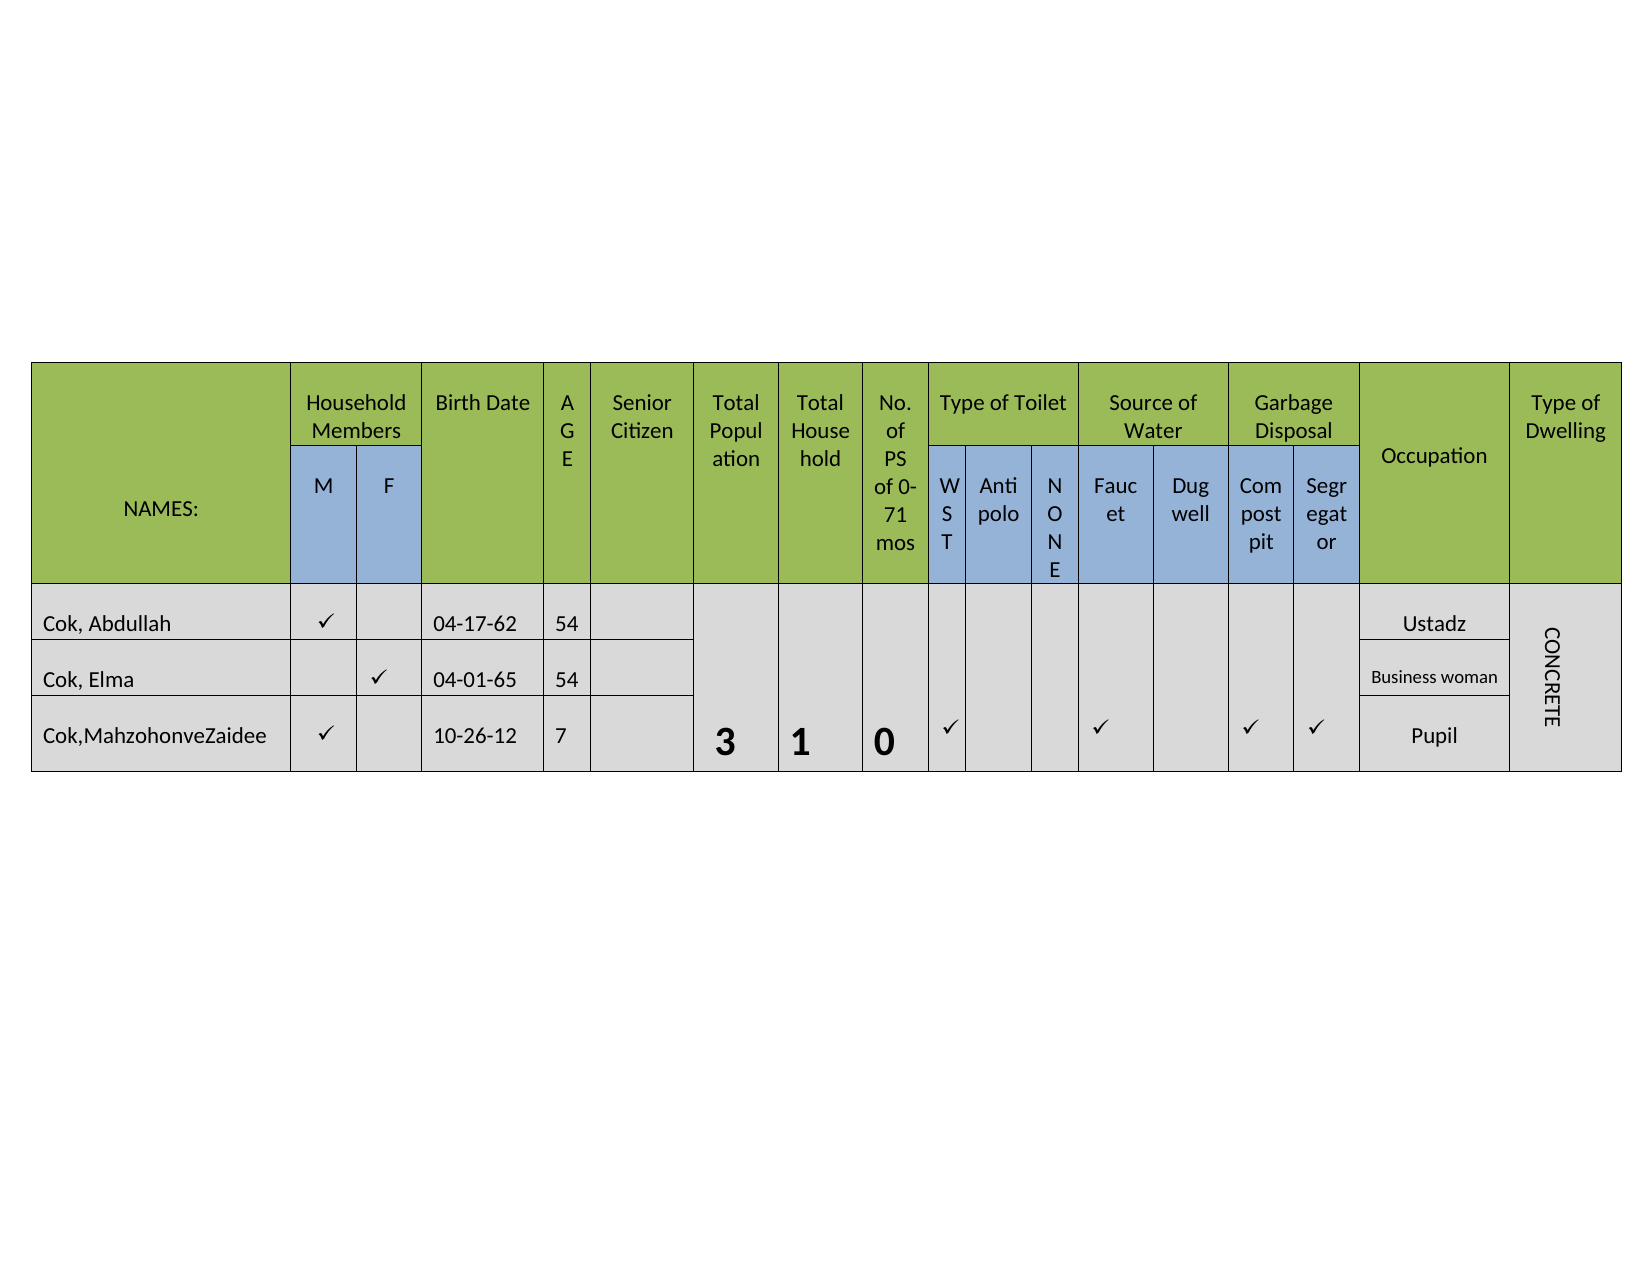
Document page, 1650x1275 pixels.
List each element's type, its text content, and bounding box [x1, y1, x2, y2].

table_cell 10-26-12 [422, 696, 543, 771]
table_cell [1229, 584, 1293, 771]
table_cell Antipolo [966, 446, 1031, 583]
table_cell 04-01-65 [422, 640, 543, 695]
table_cell [1154, 584, 1228, 771]
table_cell 0 [863, 584, 928, 771]
table_cell WST [929, 446, 965, 583]
table_cell [1294, 584, 1359, 771]
table_header AGE [544, 363, 590, 583]
table_cell Cok, Elma [32, 640, 290, 695]
table_header Garbage Disposal [1229, 363, 1359, 445]
table_header Type of Toilet [929, 363, 1078, 445]
table_cell [357, 696, 421, 771]
table_cell F [357, 446, 421, 583]
table_header Total Household [779, 363, 862, 583]
table_cell 54 [544, 640, 590, 695]
table_header Type of Dwelling [1510, 363, 1621, 583]
table_cell [1032, 584, 1078, 771]
table_header No. of PS of 0-71 mos [863, 363, 928, 583]
table_cell 54 [544, 584, 590, 639]
table_header Birth Date [422, 363, 543, 583]
table_cell M [291, 446, 356, 583]
table_cell Pupil [1360, 696, 1509, 771]
table_header Senior Citizen [591, 363, 693, 583]
table_cell CONCRETE [1510, 584, 1621, 771]
table_cell Business woman [1360, 640, 1509, 695]
table_header NAMES: [32, 363, 290, 583]
table_cell Cok,MahzohonveZaidee [32, 696, 290, 771]
table_cell [357, 640, 421, 695]
table_cell Ustadz [1360, 584, 1509, 639]
table_cell Compostpit [1229, 446, 1293, 583]
table_cell [929, 584, 965, 771]
table_cell 1 [779, 584, 862, 771]
table_header Total Population [694, 363, 778, 583]
table_cell [591, 696, 693, 771]
table_header Occupation [1360, 363, 1509, 583]
table_cell 3 [694, 584, 778, 771]
table_cell Dugwell [1154, 446, 1228, 583]
table_cell [591, 584, 693, 639]
table_cell Segregator [1294, 446, 1359, 583]
table_header Source of Water [1079, 363, 1228, 445]
table_cell 7 [544, 696, 590, 771]
table_cell Cok, Abdullah [32, 584, 290, 639]
table_cell [291, 696, 356, 771]
table_cell [357, 584, 421, 639]
table_cell [591, 640, 693, 695]
table_cell 04-17-62 [422, 584, 543, 639]
table_cell [1079, 584, 1153, 771]
table_cell [291, 640, 356, 695]
table_header Household Members [291, 363, 421, 445]
table_cell [291, 584, 356, 639]
table_cell [966, 584, 1031, 771]
table_cell Faucet [1079, 446, 1153, 583]
table_cell NONE [1032, 446, 1078, 583]
